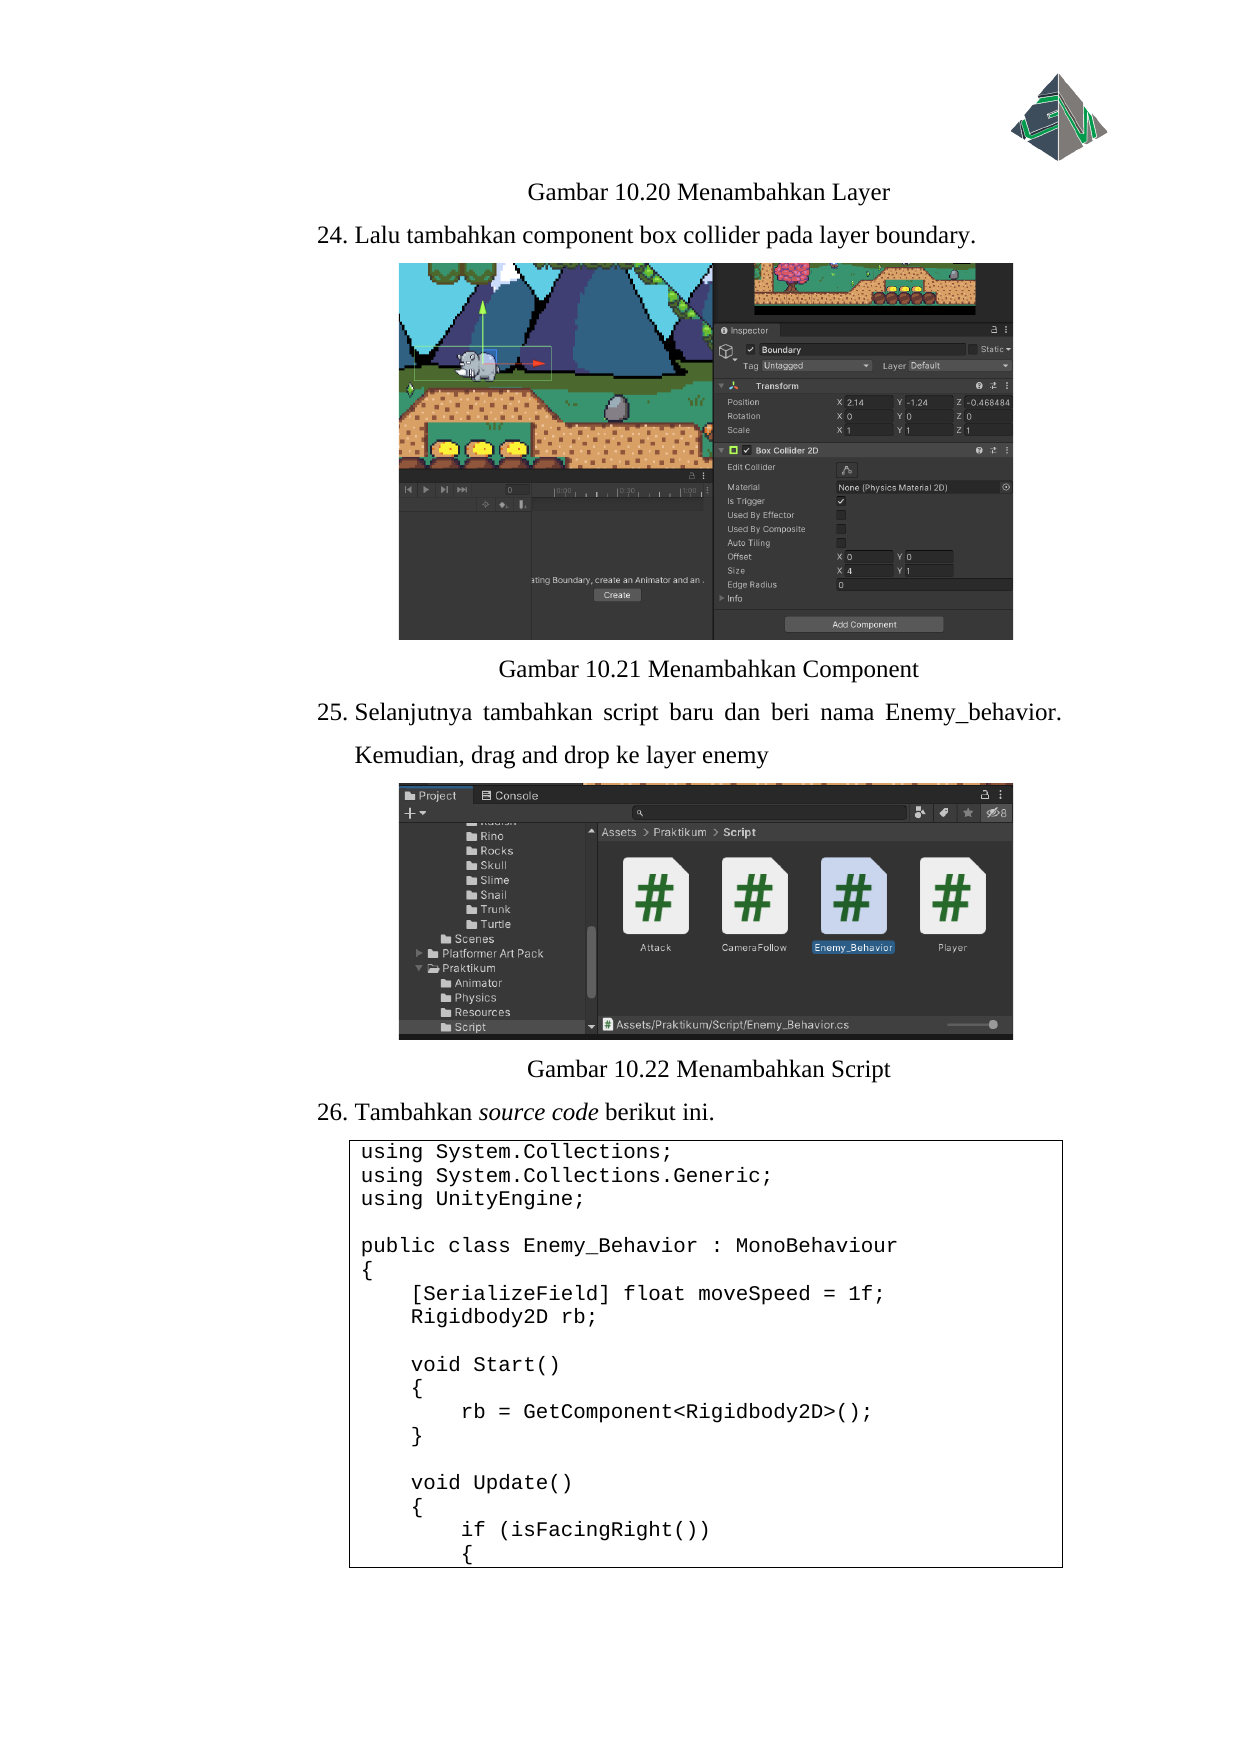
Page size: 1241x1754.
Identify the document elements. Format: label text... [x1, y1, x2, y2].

text Tambahkan source code berikut ini. [317, 1097, 1063, 1126]
text Menambahkan Component [354, 654, 1063, 683]
picture [1010, 73, 1108, 161]
text Menambahkan Layer [354, 177, 1063, 206]
text Selanjutnya tambahkan script baru dan beri nama Enemy_behavior. Kemudian, drag and drop ke layer enemy [317, 697, 1063, 769]
text Lalu tambahkan component box collider pada layer boundary. [317, 220, 1063, 249]
picture [398, 783, 1014, 1040]
picture [398, 263, 1014, 640]
text Menambahkan Script [354, 1054, 1063, 1082]
